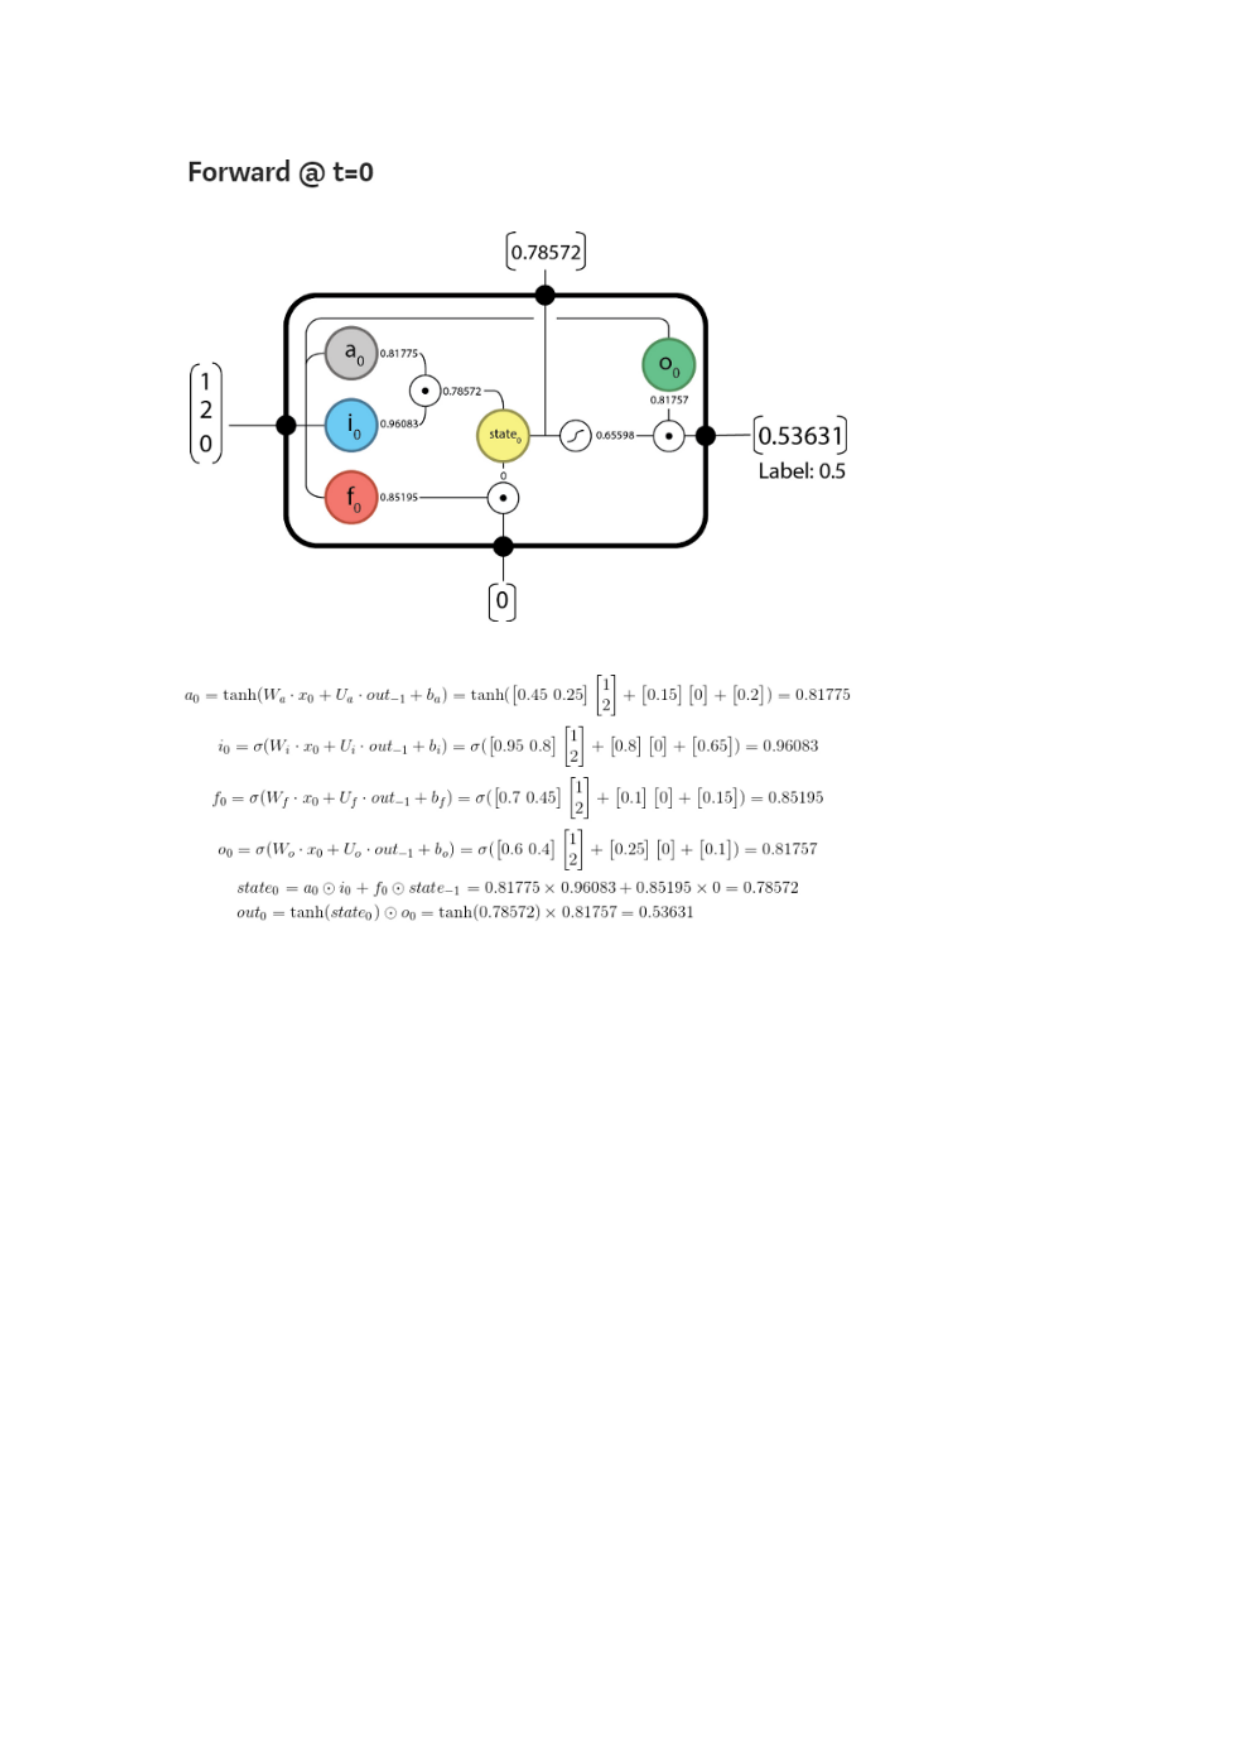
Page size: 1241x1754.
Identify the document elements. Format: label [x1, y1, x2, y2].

picture [147, 147, 904, 940]
